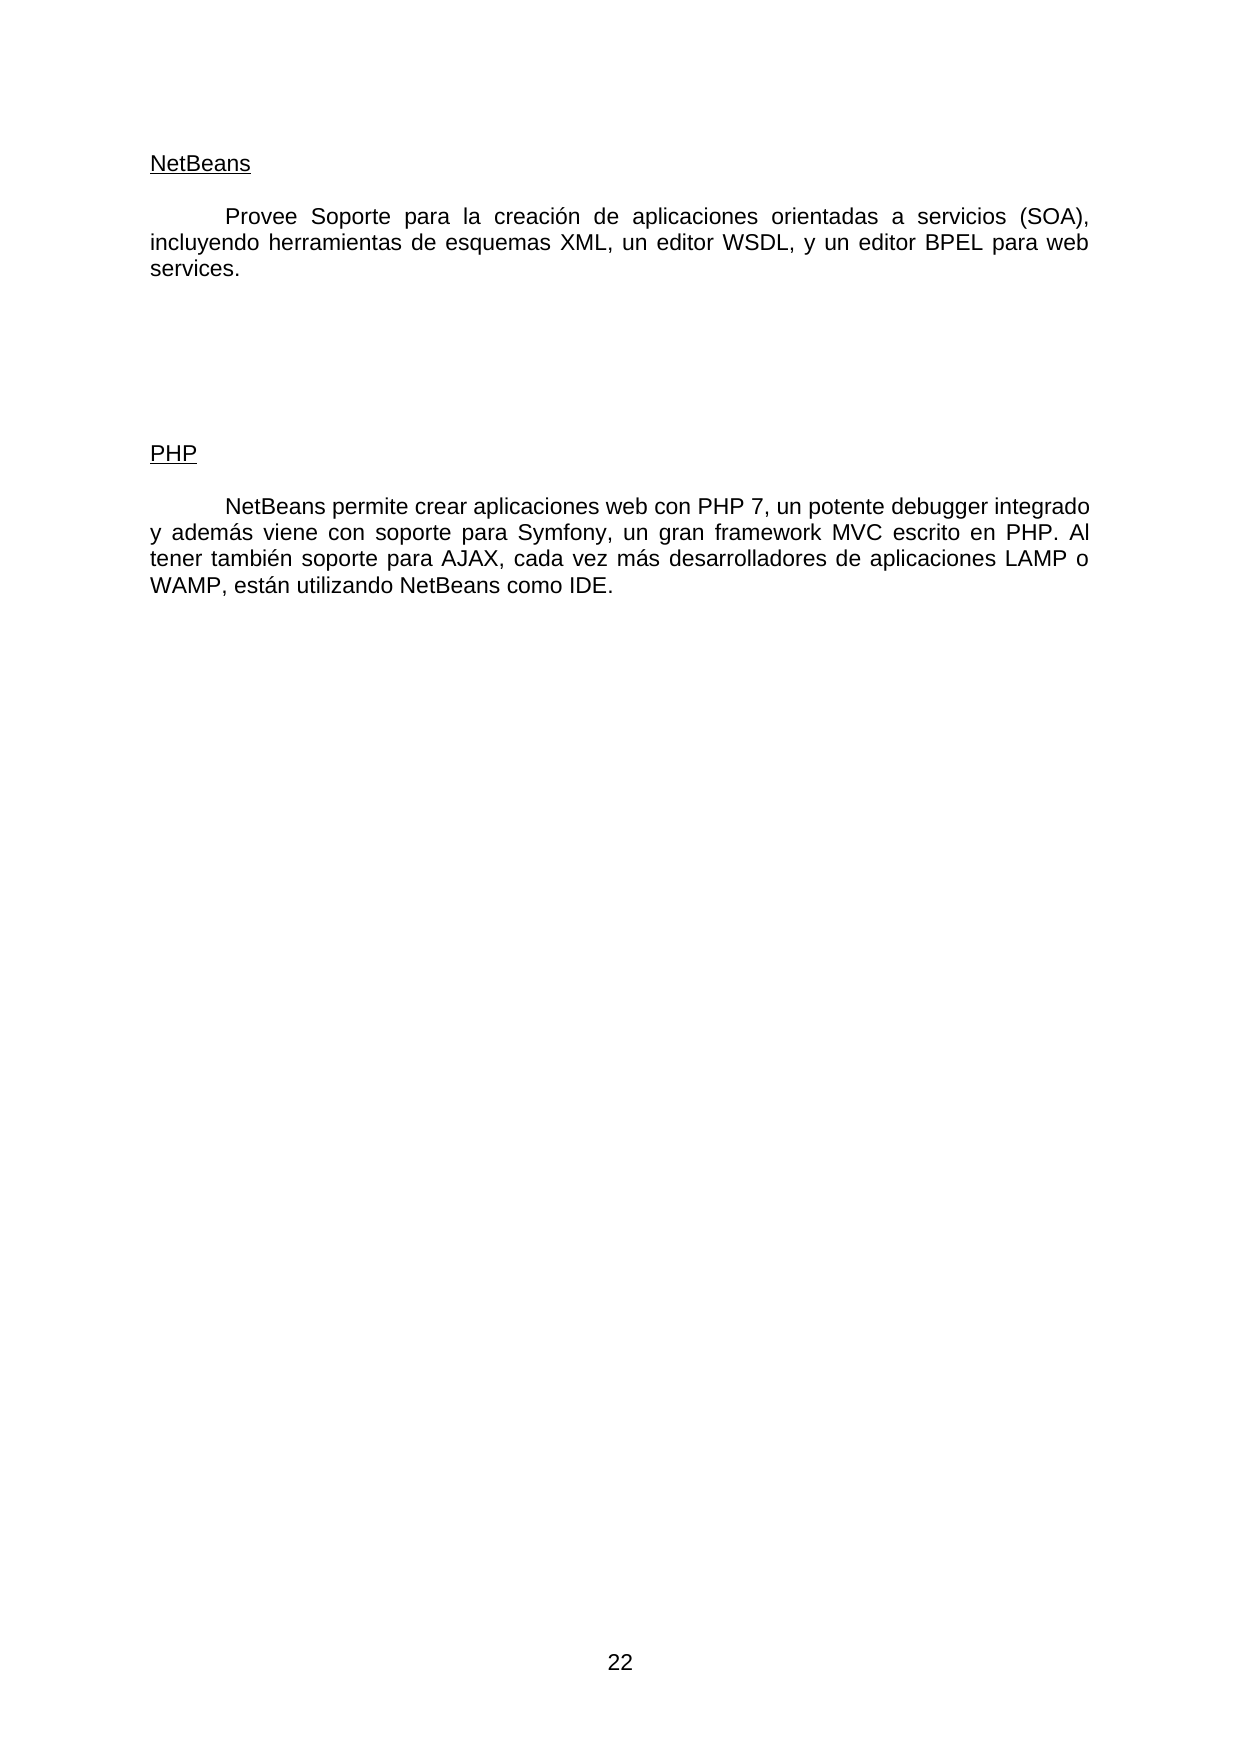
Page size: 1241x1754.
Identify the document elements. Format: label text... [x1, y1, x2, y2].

text NetBeans permite crear aplicaciones web con PHP 7, un potente debugger integrado y además viene con soporte para Symfony, un gran framework MVC escrito en PHP. Al tener también soporte para AJAX, cada vez más desarrolladores de aplicaciones LAMP o WAMP, están utilizando NetBeans como IDE. [150, 493, 1090, 598]
text Provee Soporte para la creación de aplicaciones orientadas a servicios (SOA), incluyendo herramientas de esquemas XML, un editor WSDL, y un editor BPEL para web services. [150, 203, 1090, 282]
text PHP [150, 440, 1090, 466]
text NetBeans [150, 150, 1090, 176]
